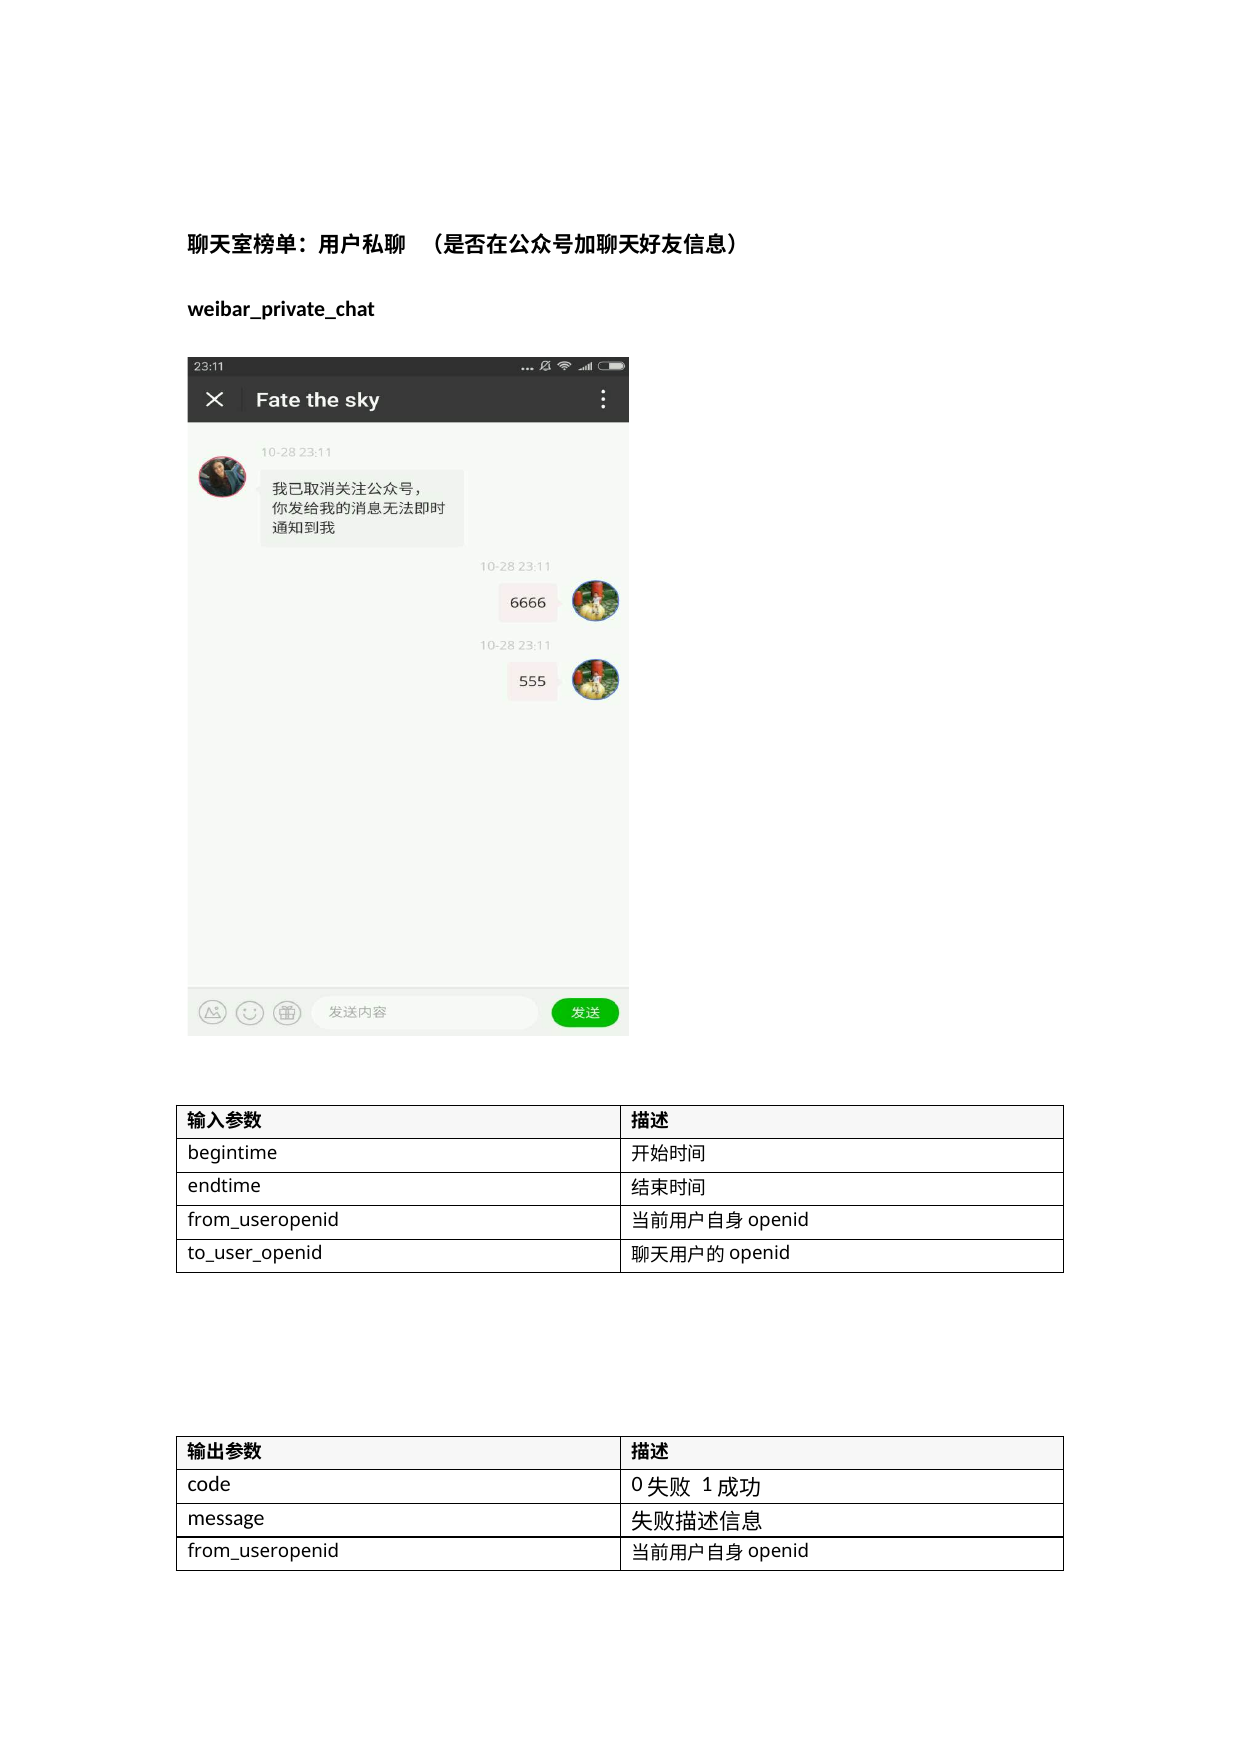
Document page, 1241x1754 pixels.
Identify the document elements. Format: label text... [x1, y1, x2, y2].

table_cell 0 失败 1 成功 [621, 1470, 1063, 1503]
table_cell endtime [177, 1173, 620, 1205]
table_cell 当前用户自身openid [621, 1206, 1063, 1239]
table_cell 聊天用户的openid [621, 1240, 1063, 1272]
picture [187, 357, 629, 1036]
table_cell to_user_openid [177, 1240, 620, 1272]
table_cell 结束时间 [621, 1173, 1063, 1205]
table_cell 开始时间 [621, 1139, 1063, 1172]
table_cell message [177, 1504, 620, 1536]
table_header 输入参数 [177, 1106, 620, 1138]
table_cell 失败描述信息 [621, 1504, 1063, 1536]
table_header 输出参数 [177, 1437, 620, 1469]
table_header 描述 [621, 1106, 1063, 1138]
table_cell begintime [177, 1139, 620, 1172]
table_cell 当前用户自身openid [621, 1538, 1063, 1570]
text weibar_private_chat [187, 292, 1053, 324]
table_cell from_useropenid [177, 1206, 620, 1239]
text 聊天室榜单：用户私聊 （是否在公众号加聊天好友信息） [187, 227, 1053, 259]
table_header 描述 [621, 1437, 1063, 1469]
table_cell code [177, 1470, 620, 1503]
table_cell from_useropenid [177, 1538, 620, 1570]
